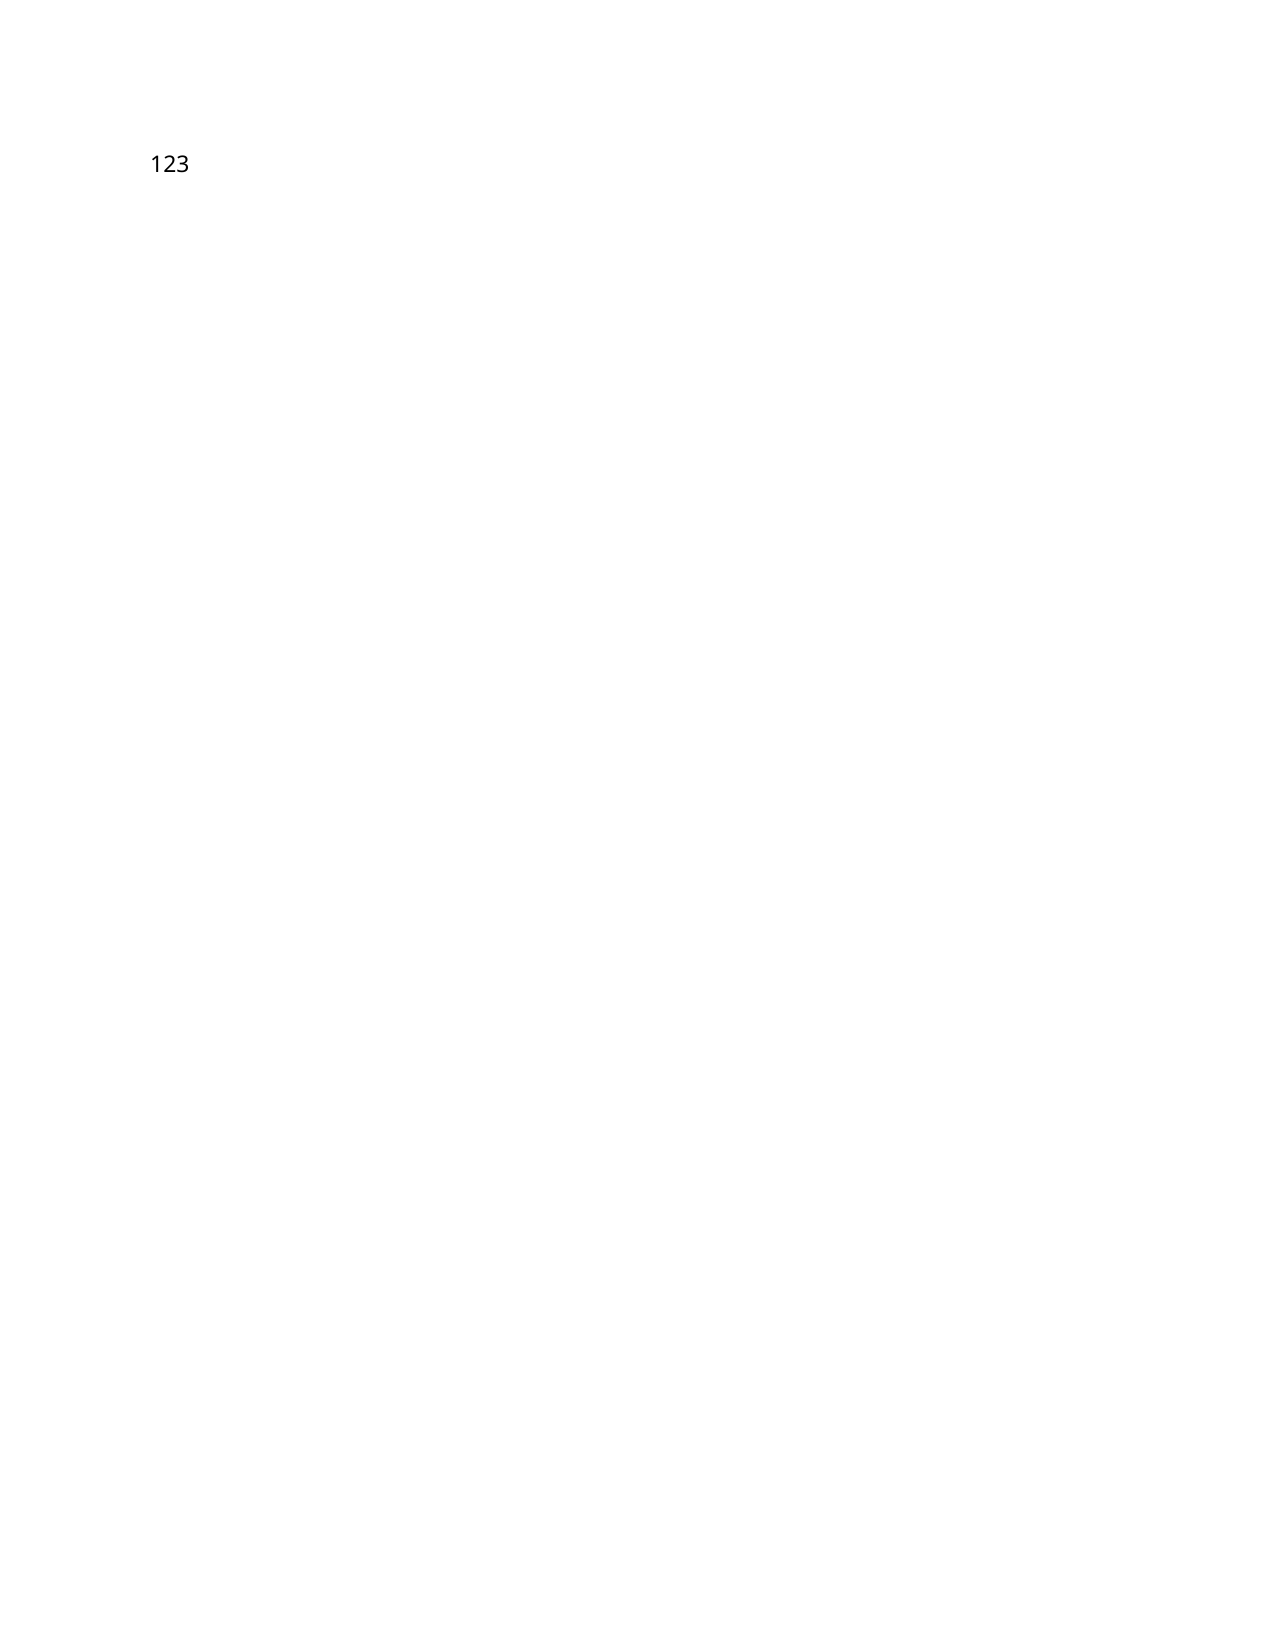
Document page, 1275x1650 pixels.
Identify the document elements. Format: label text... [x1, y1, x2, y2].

text 123 [150, 150, 1125, 179]
